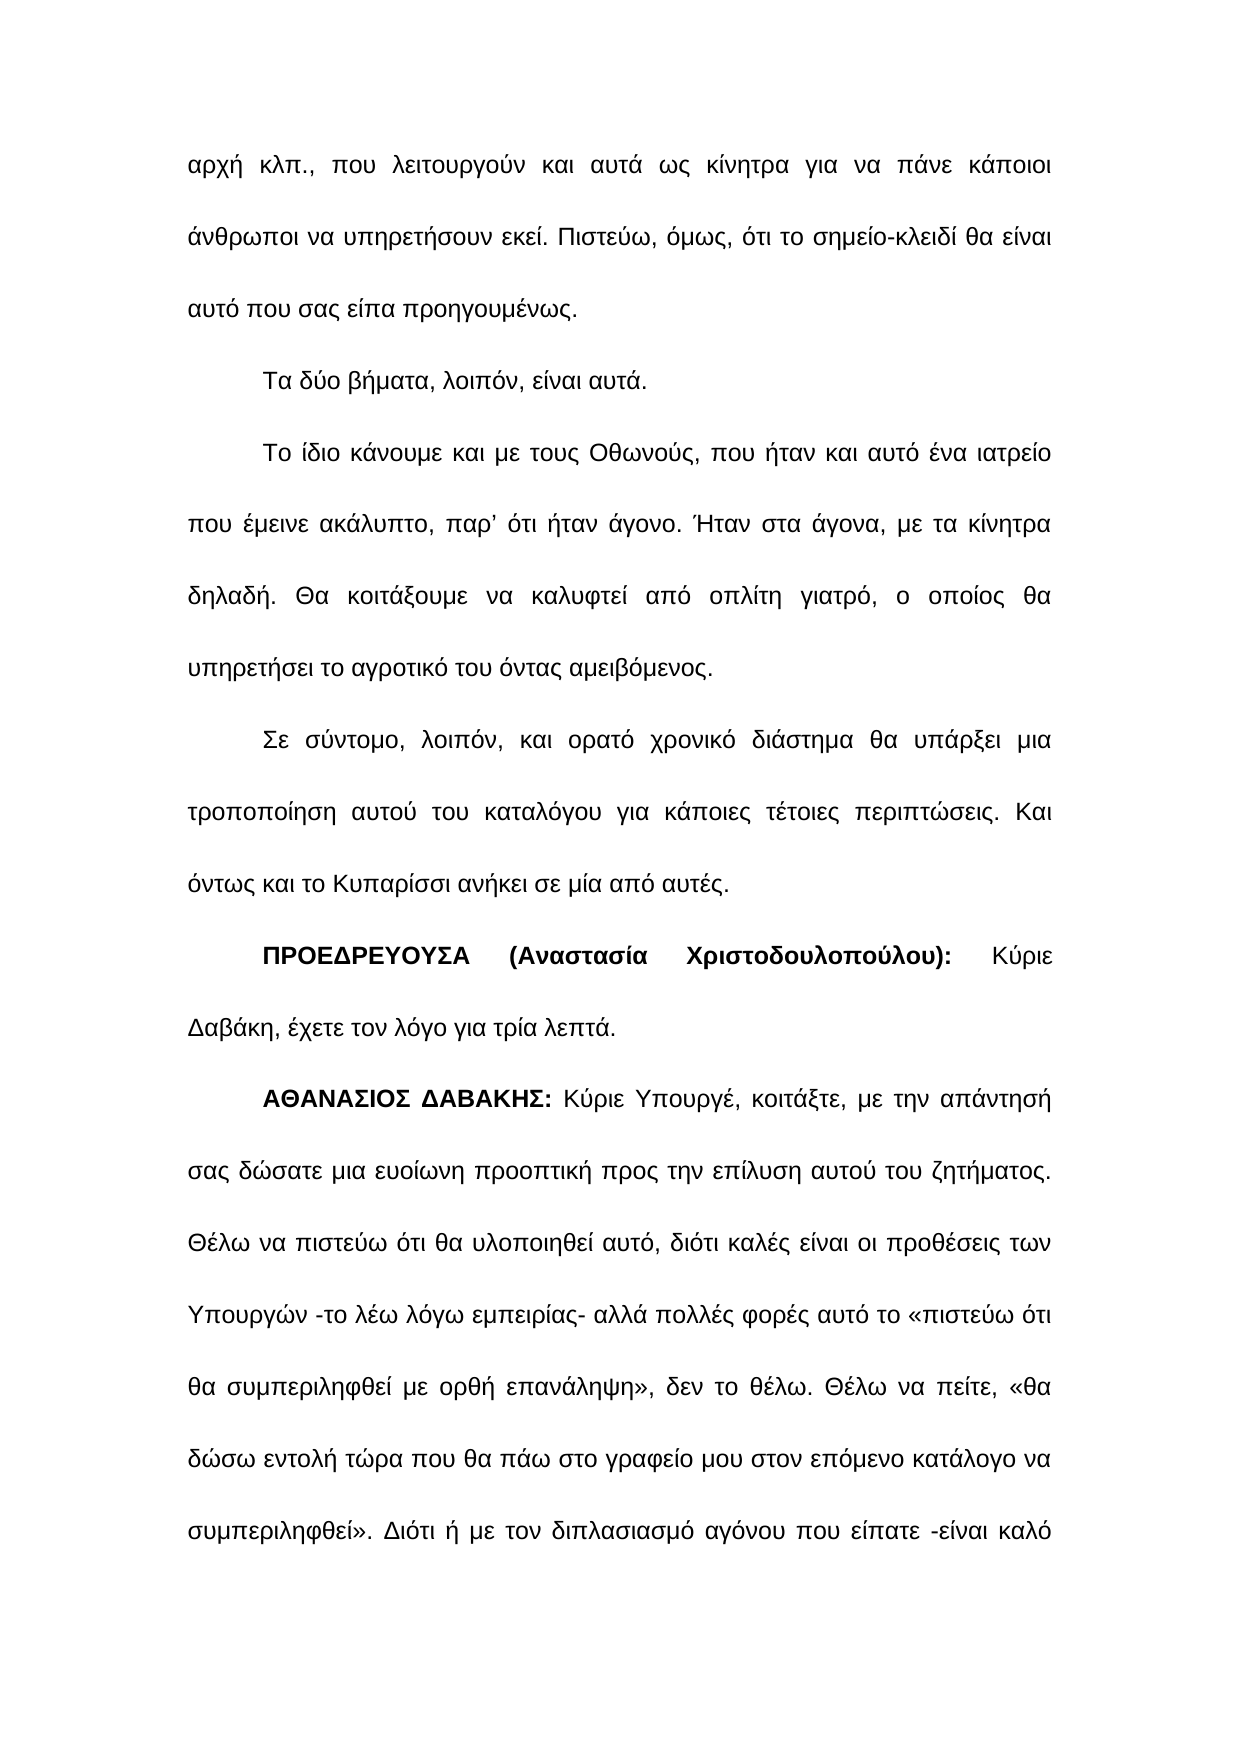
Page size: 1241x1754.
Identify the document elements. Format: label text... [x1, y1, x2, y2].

text Τα δύο βήματα, λοιπόν, είναι αυτά. [187, 366, 1053, 394]
text Σε σύντομο, λοιπόν, και ορατό χρονικό διάστημα θα υπάρξει μια τροποποίηση αυτού του καταλόγου για κάποιες τέτοιες περιπτώσεις. Και όντως και το Κυπαρίσσι ανήκει σε μία από αυτές. [187, 725, 1053, 897]
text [187, 1084, 1053, 1544]
text ΠΡΟΕΔΡΕΥΟΥΣΑ (Αναστασία Χριστοδουλοπούλου): Κύριε Δαβάκη, έχετε τον λόγο για τρία λεπτά. [187, 941, 1053, 1041]
text Το ίδιο κάνουμε και με τους Οθωνούς, που ήταν και αυτό ένα ιατρείο που έμεινε ακάλυπτο, παρ’ ότι ήταν άγονο. Ήταν στα άγονα, με τα κίνητρα δηλαδή. Θα κοιτάξουμε να καλυφτεί από οπλίτη γιατρό, ο οποίος θα υπηρετήσει το αγροτικό του όντας αμειβόμενος. [187, 437, 1053, 682]
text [187, 150, 1053, 322]
